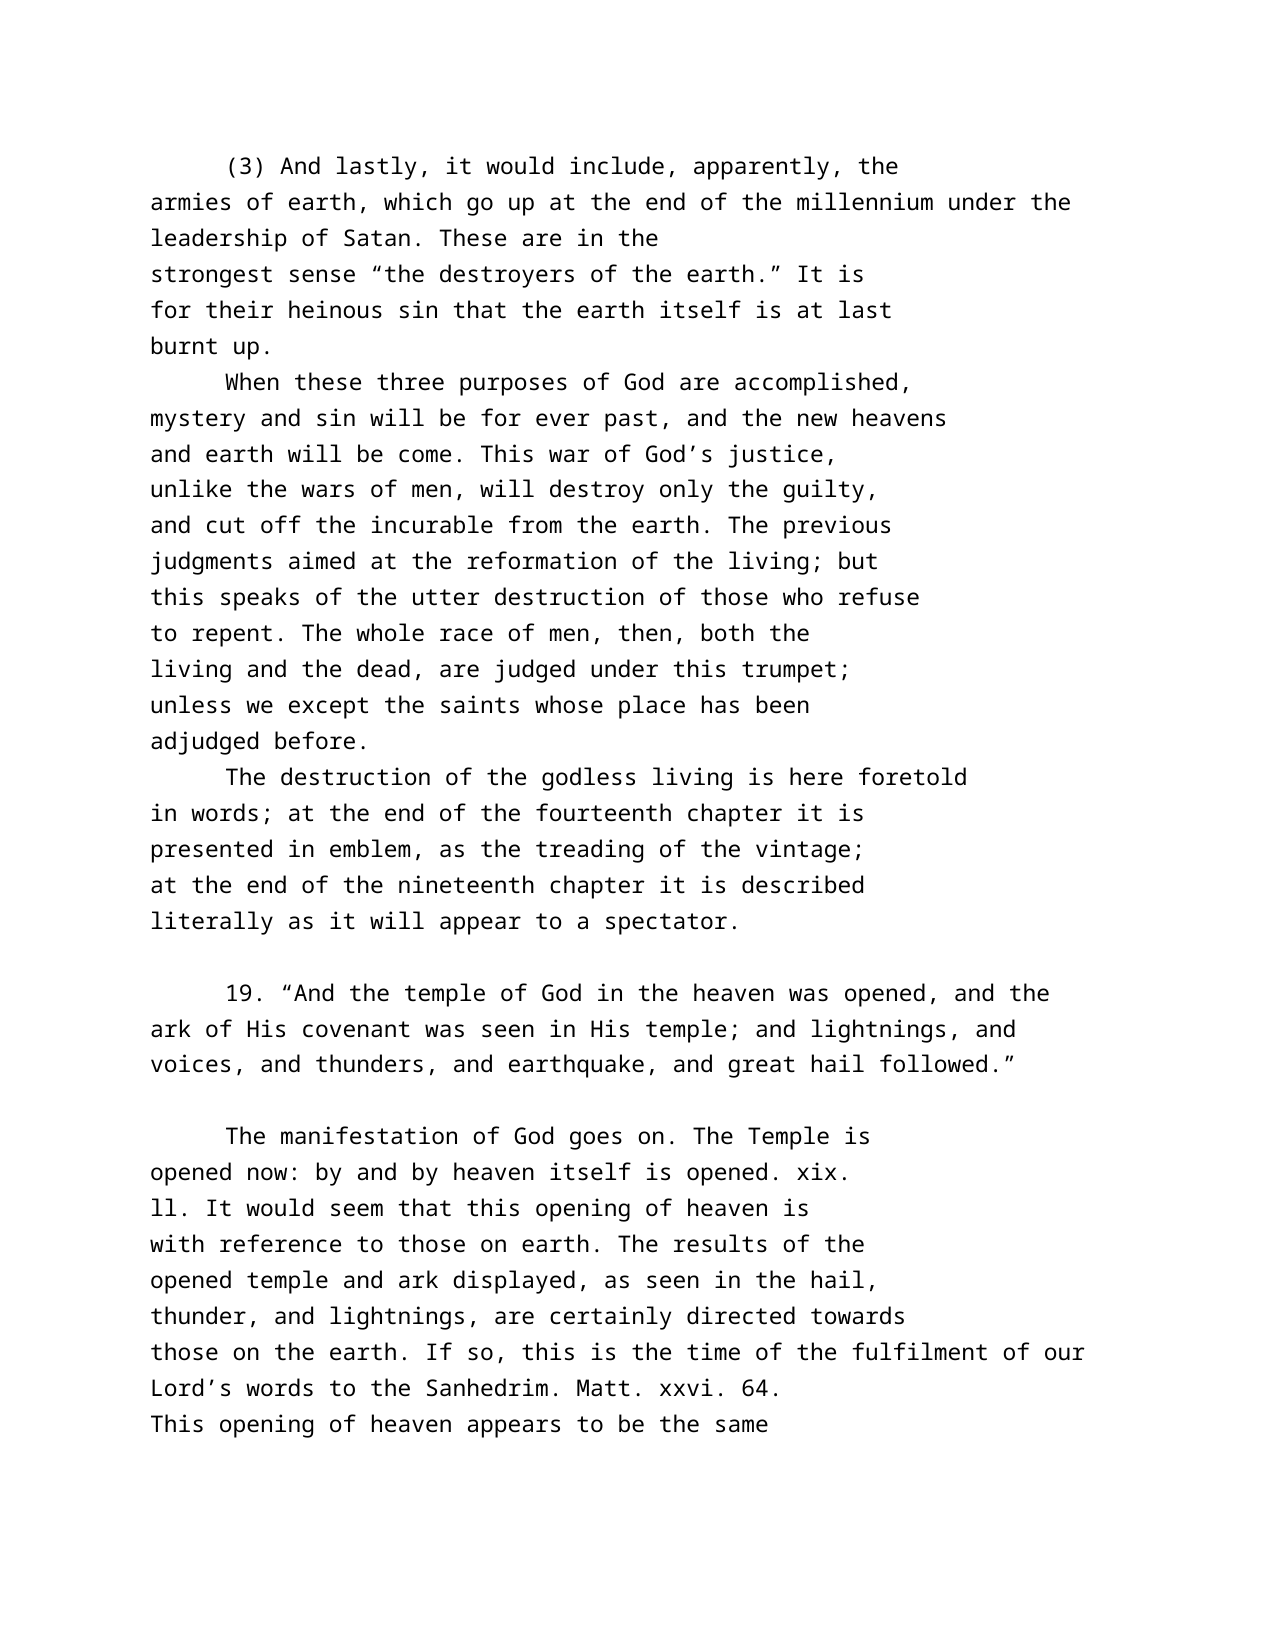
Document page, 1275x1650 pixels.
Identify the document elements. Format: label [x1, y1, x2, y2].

text [150, 150, 1125, 1439]
